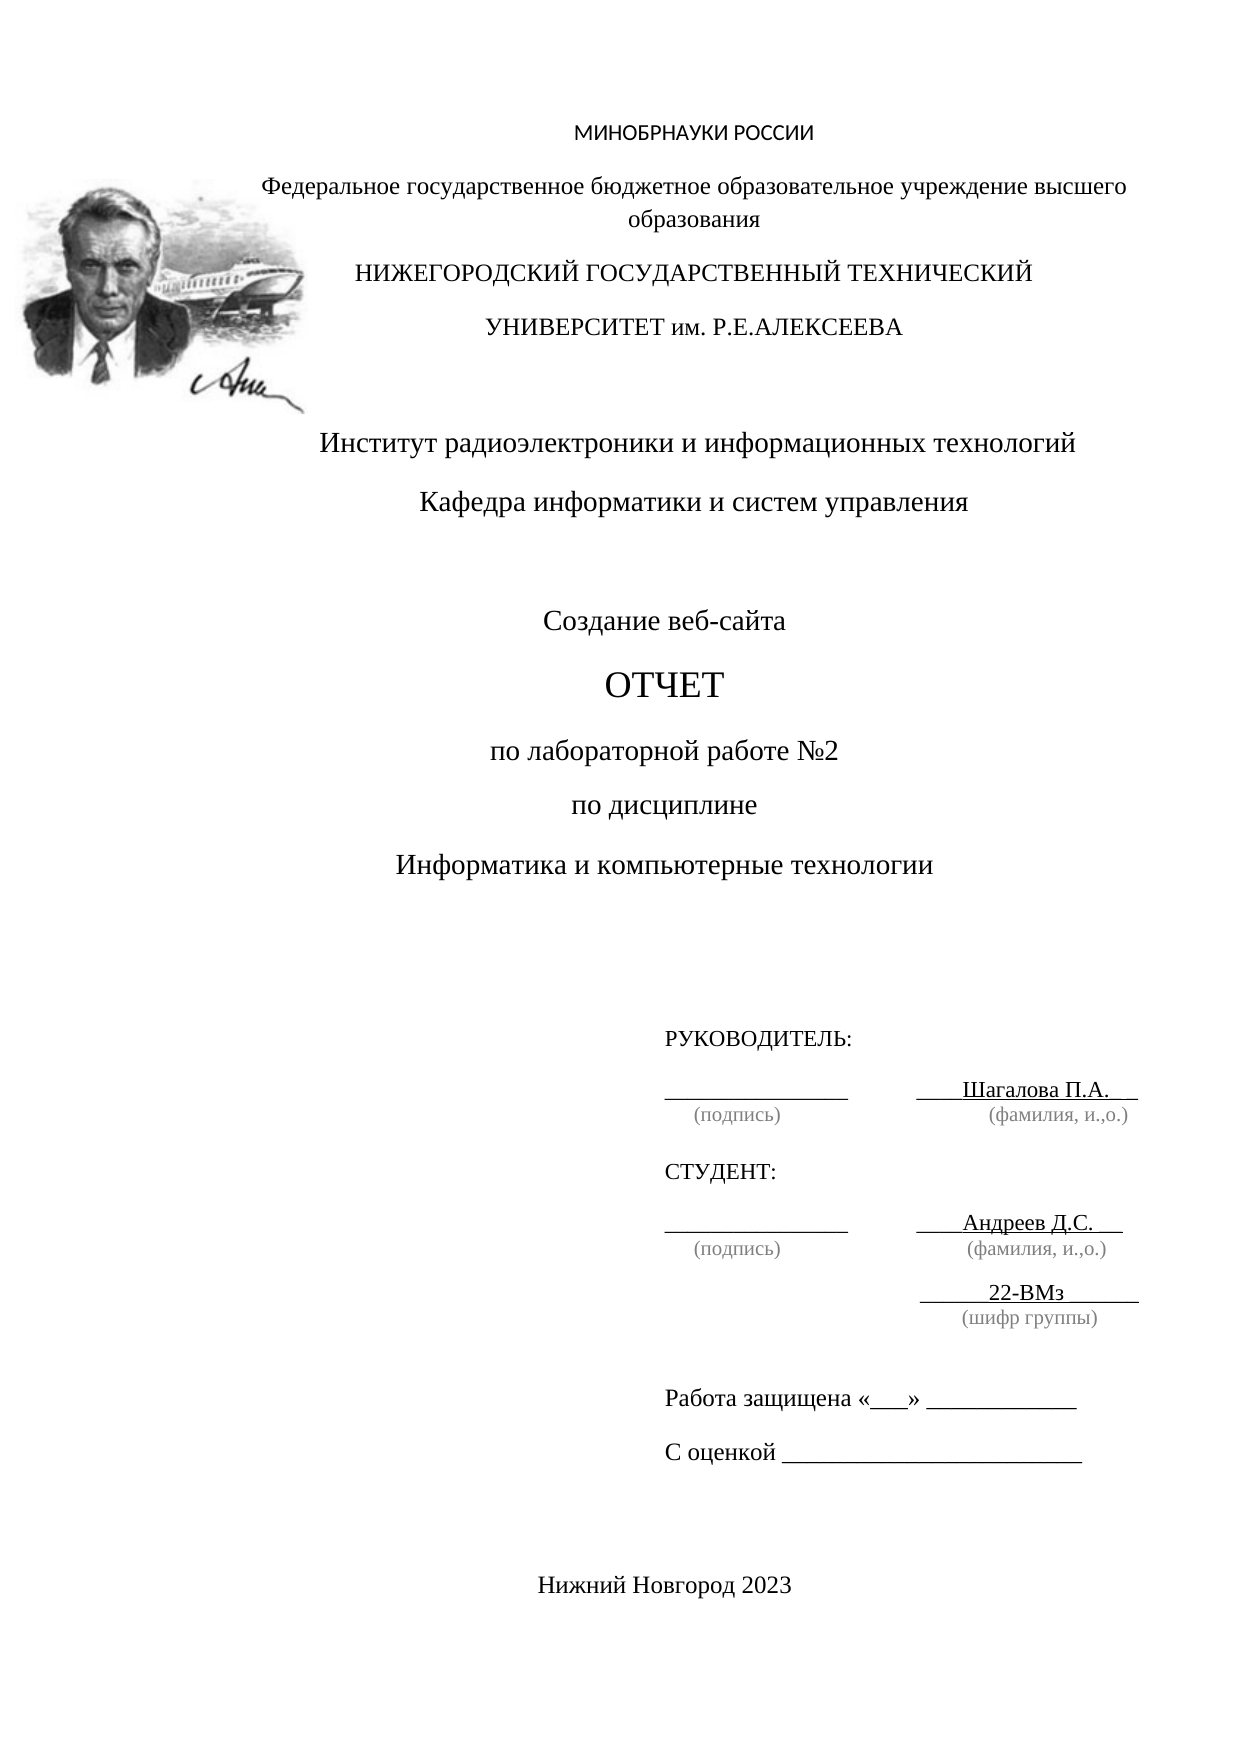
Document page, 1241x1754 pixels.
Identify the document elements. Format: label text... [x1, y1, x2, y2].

text по дисциплине [177, 787, 1152, 821]
text УНИВЕРСИТЕТ им. Р.Е.АЛЕКСЕЕВА [236, 312, 1152, 341]
text НИЖЕГОРОДСКИЙ ГОСУДАРСТВЕННЫЙ ТЕХНИЧЕСКИЙ [236, 258, 1152, 287]
text (подпись) (фамилия, и.,о.) [664, 1102, 1152, 1126]
text Информатика и компьютерные технологии [177, 847, 1152, 880]
text С оценкой ________________________ [664, 1437, 1152, 1466]
text Федеральное государственное бюджетное образовательное учреждение высшего образования [236, 171, 1152, 233]
text Кафедра информатики и систем управления [236, 484, 1152, 518]
text ________________ ____Андреев Д.С. __ [664, 1209, 1152, 1236]
text Создание веб-сайта [177, 603, 1152, 637]
text по лабораторной работе №2 [177, 733, 1152, 767]
text Институт радиоэлектроники и информационных технологий [236, 425, 1152, 459]
text ________________ ____Шагалова П.А._ _ [664, 1076, 1152, 1102]
text ОТЧЕТ [177, 663, 1152, 706]
text МИНОБРНАУКИ РОССИИ [236, 118, 1152, 146]
text (шифр группы) [664, 1305, 1152, 1329]
text (подпись) (фамилия, и.,о.) [664, 1236, 1152, 1259]
text Работа защищена «___» ____________ [664, 1383, 1152, 1412]
text РУКОВОДИТЕЛЬ: [664, 1025, 1152, 1051]
text СТУДЕНТ: [664, 1158, 1152, 1184]
text ______22-ВМз ______ [664, 1279, 1152, 1305]
